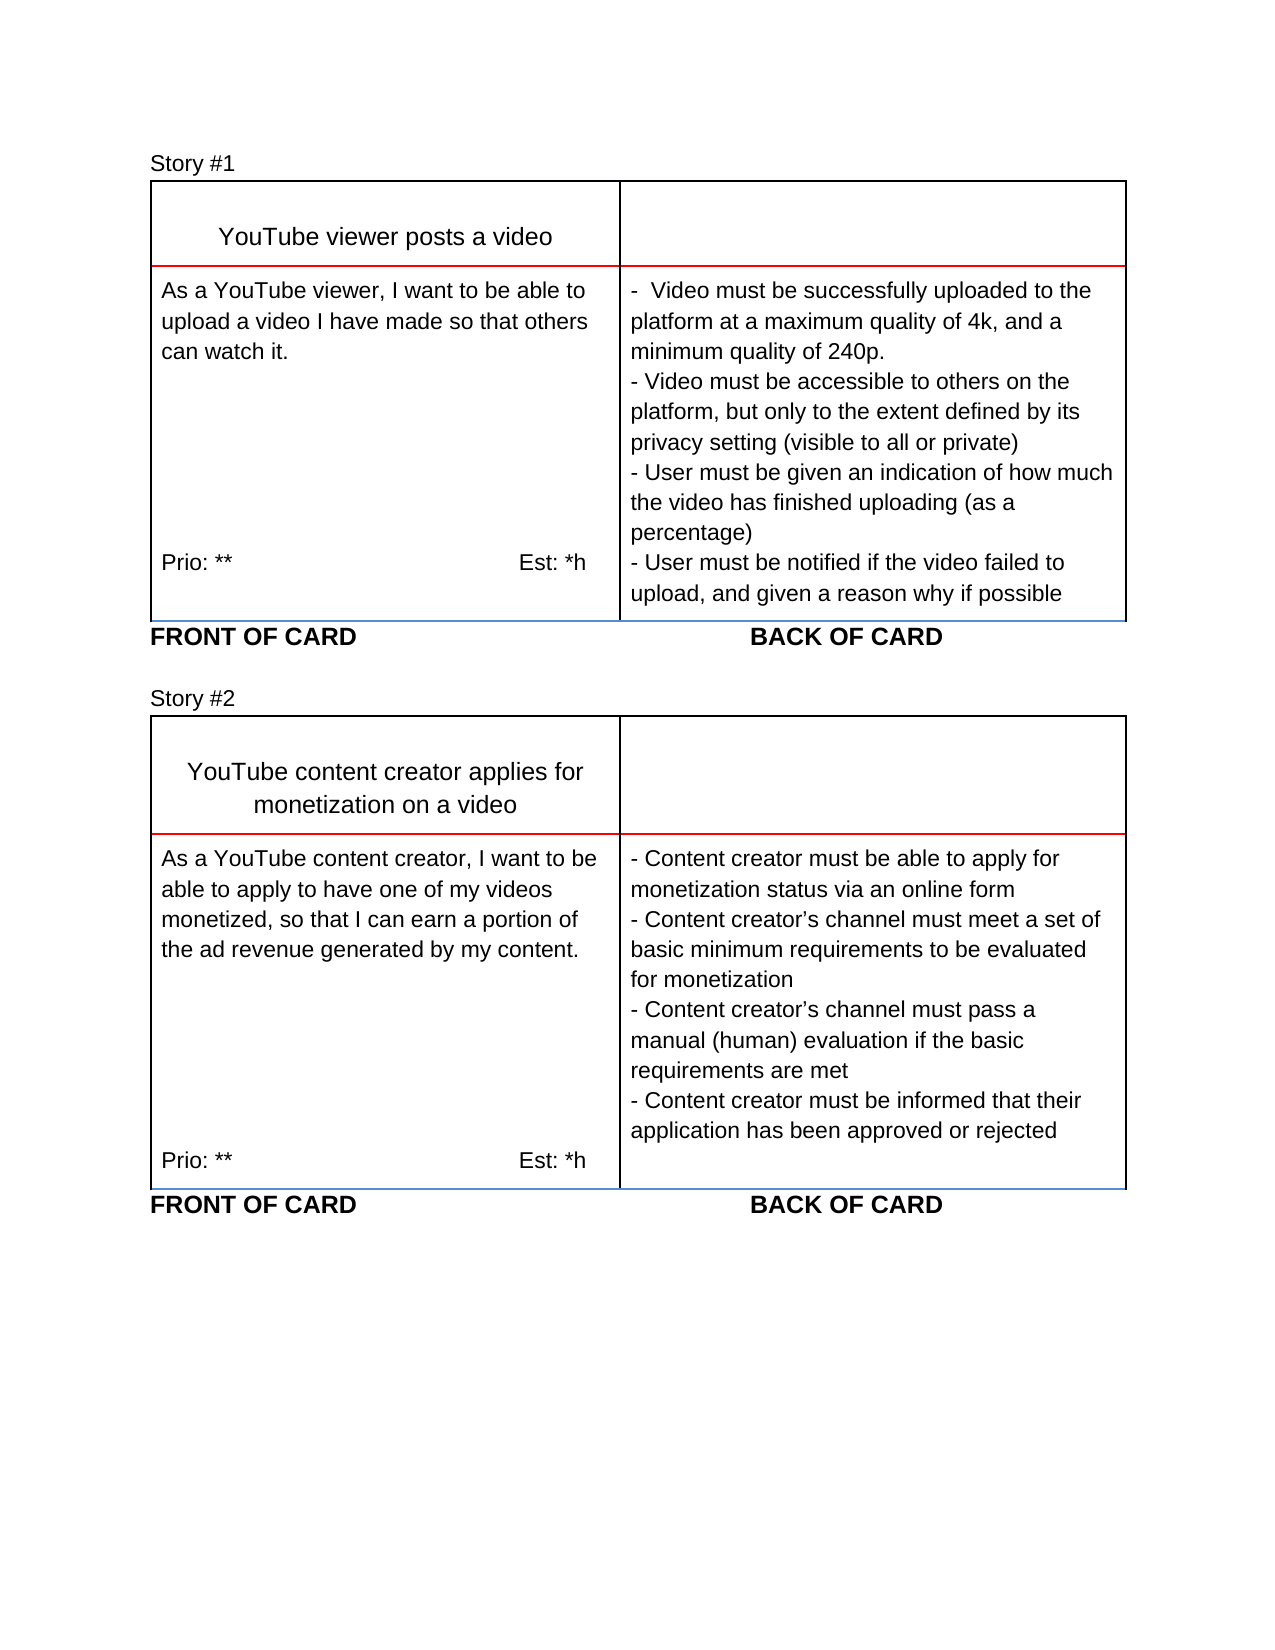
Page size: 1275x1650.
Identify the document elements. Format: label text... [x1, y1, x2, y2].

table_cell - Content creator must be able to apply for monetization status via an online form - Content creator’s channel must meet a set of basic minimum requirements to be evaluated for monetization - Content creator’s channel must pass a manual (human) evaluation if the basic requirements are met - Content creator must be informed that their application has been approved or rejected [621, 835, 1125, 1188]
table_cell As a YouTube viewer, I want to be able to upload a video I have made so that others can watch it. Prio: ** Est: *h [152, 267, 619, 620]
text FRONT OF CARD BACK OF CARD [150, 1190, 1125, 1218]
text Story #2 [150, 685, 1125, 711]
table_cell As a YouTube content creator, I want to be able to apply to have one of my videos monetized, so that I can earn a portion of the ad revenue generated by my content. Prio: ** Est: *h [152, 835, 619, 1188]
text Story #1 [150, 150, 1125, 176]
table_header YouTube content creator applies for monetization on a video [152, 717, 619, 833]
table_header YouTube viewer posts a video [152, 182, 619, 265]
table_header [621, 717, 1125, 833]
table_cell - Video must be successfully uploaded to the platform at a maximum quality of 4k, and a minimum quality of 240p. - Video must be accessible to others on the platform, but only to the extent defined by its privacy setting (visible to all or private) - User must be given an indication of how much the video has finished uploading (as a percentage) - User must be notified if the video failed to upload, and given a reason why if possible [621, 267, 1125, 620]
table_header [621, 182, 1125, 265]
text FRONT OF CARD BACK OF CARD [150, 622, 1125, 650]
